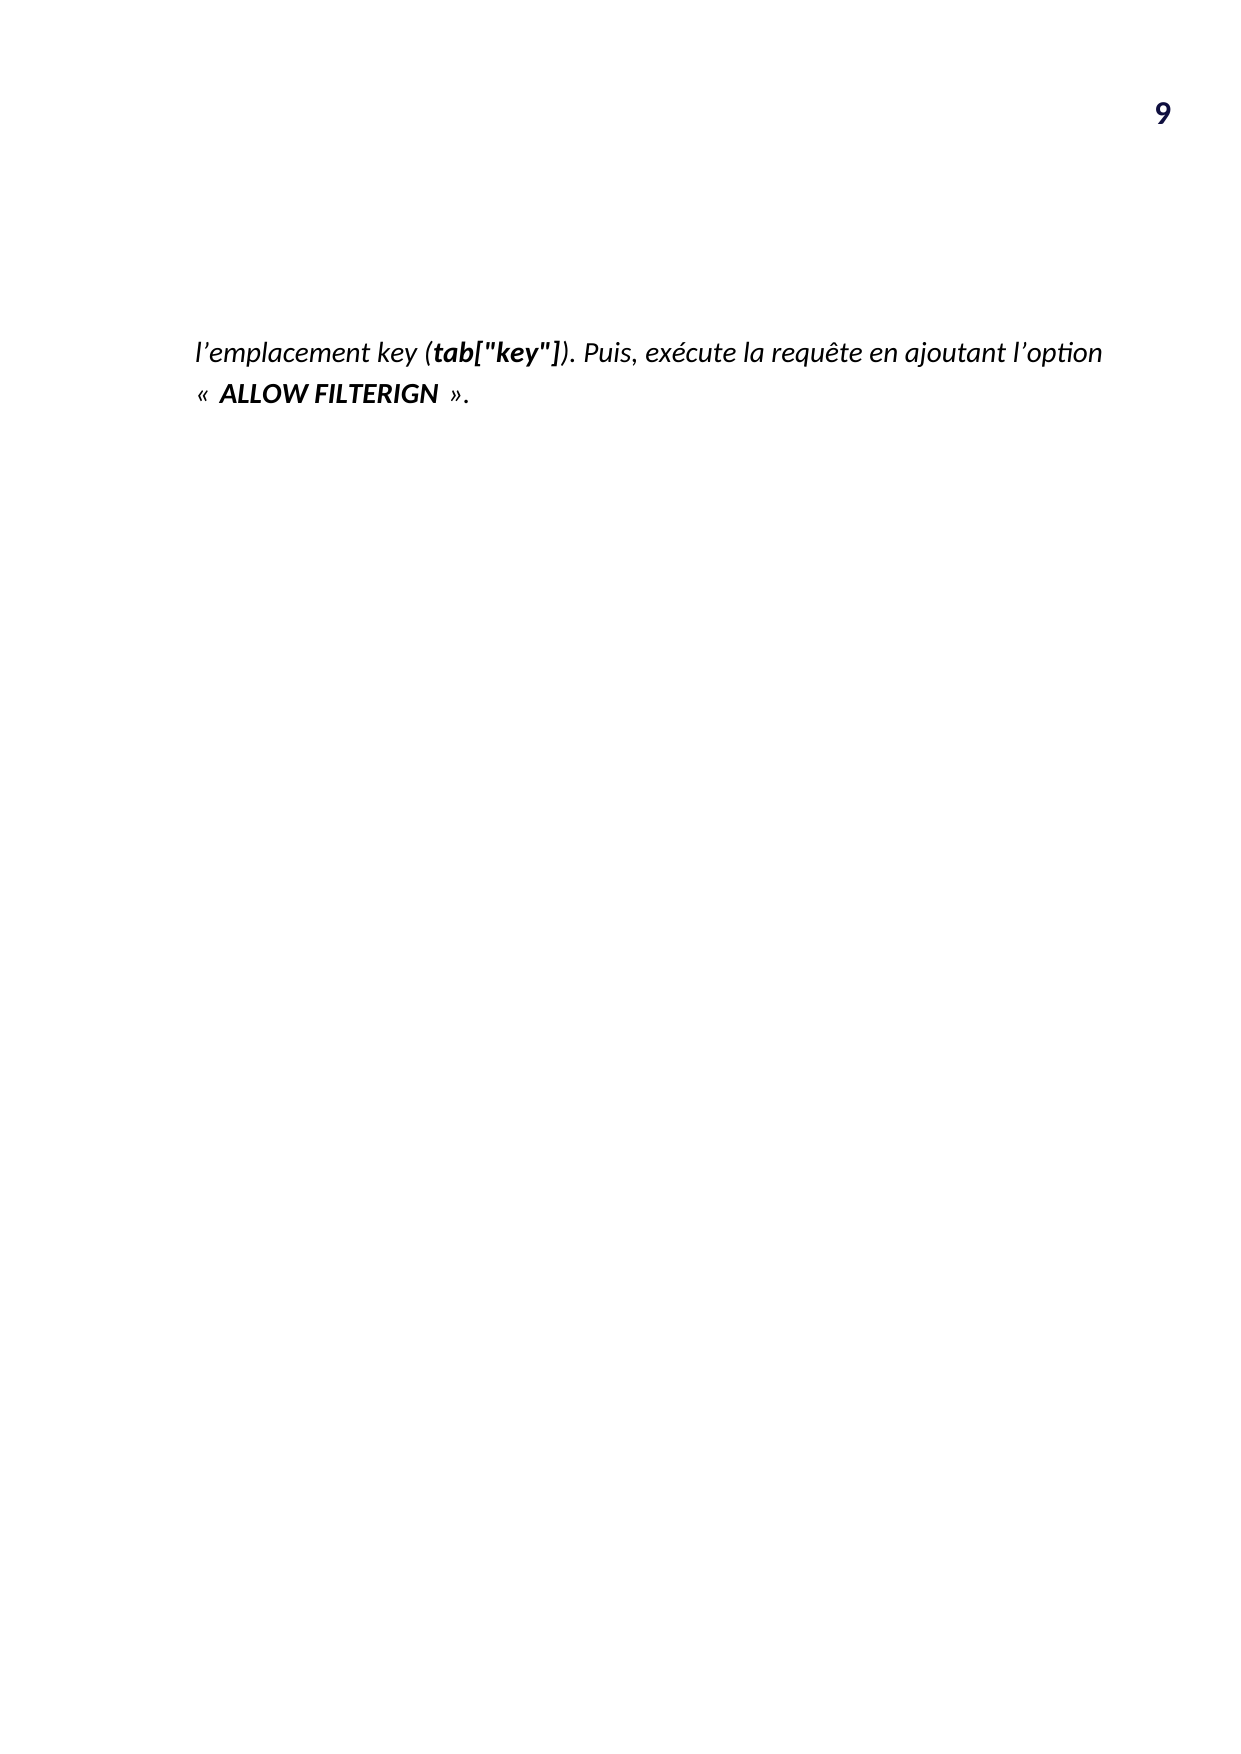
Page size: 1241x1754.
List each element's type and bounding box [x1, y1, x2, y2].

list [157, 334, 1120, 411]
